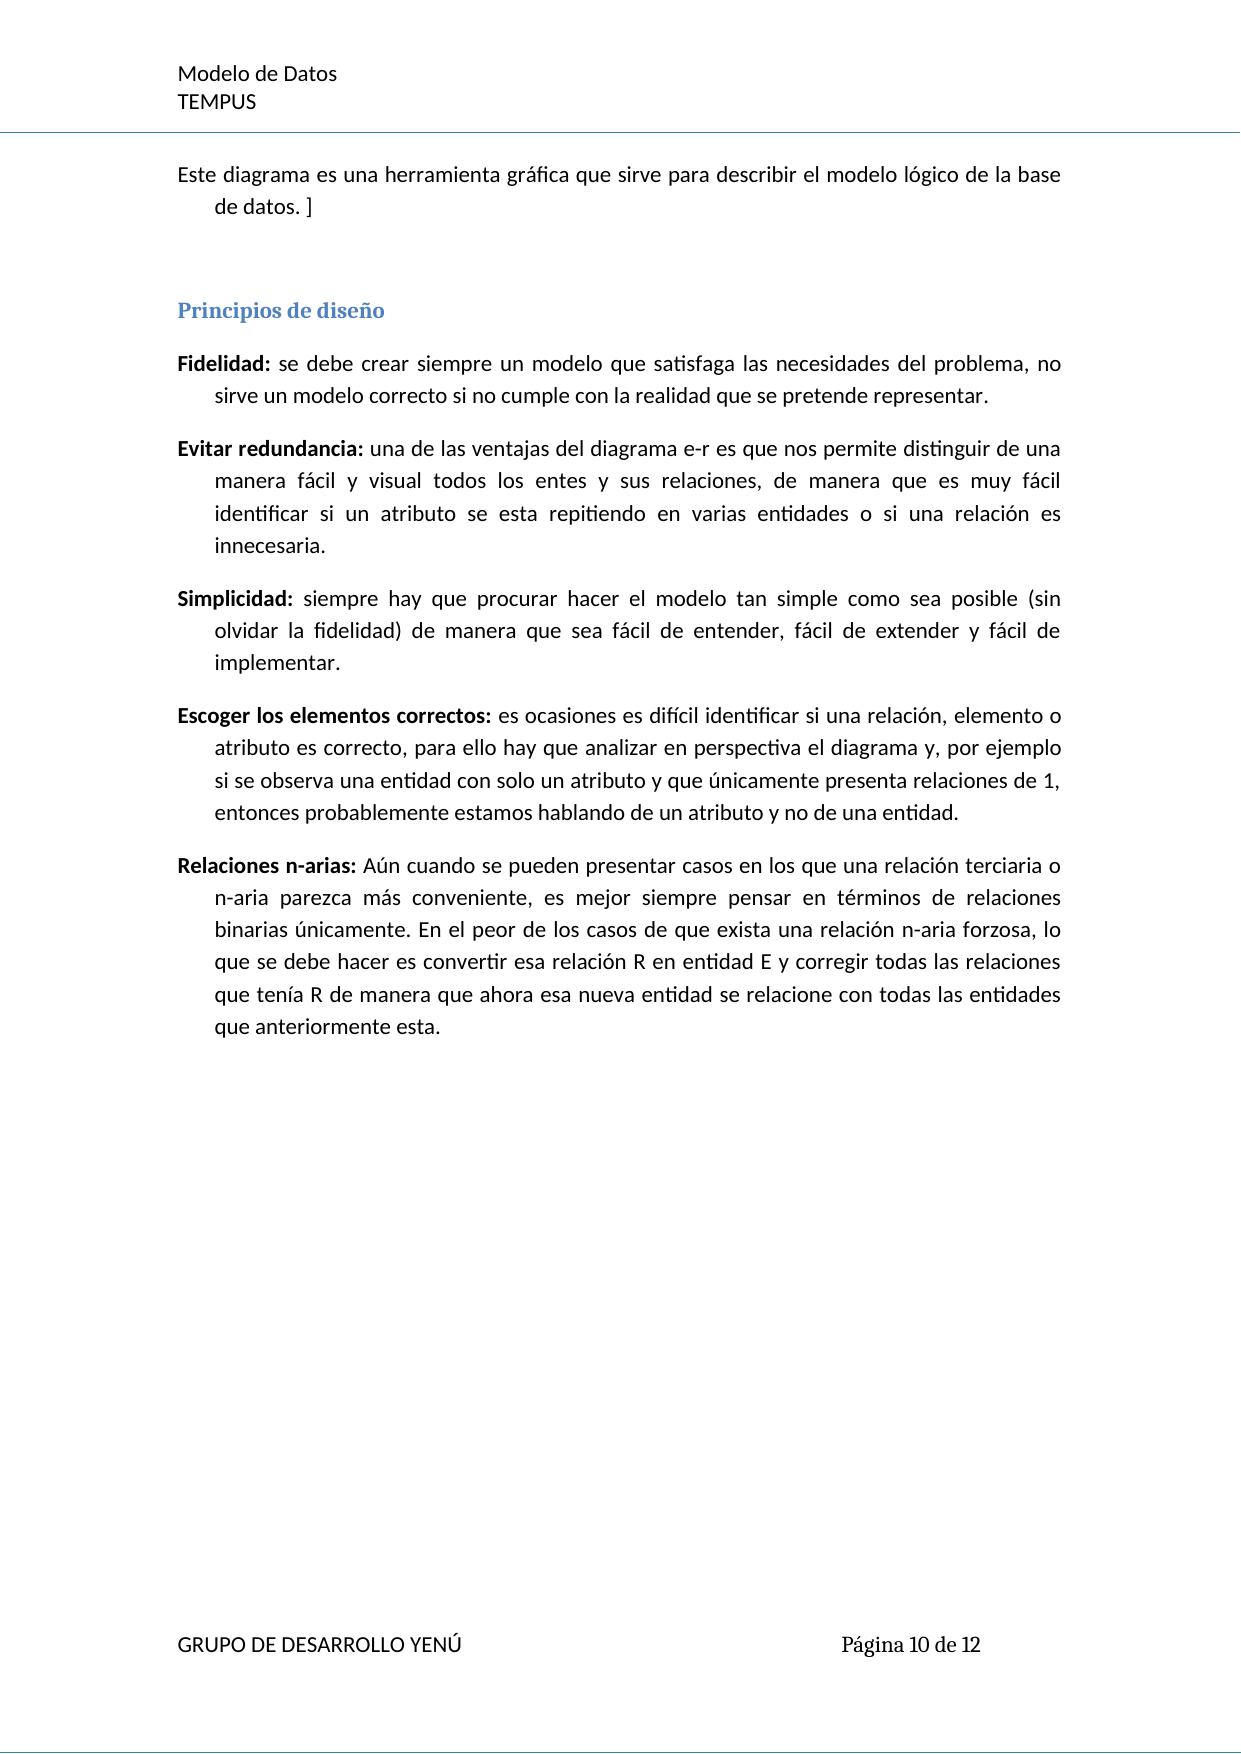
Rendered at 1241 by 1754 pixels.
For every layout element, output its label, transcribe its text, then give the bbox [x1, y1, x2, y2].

text Este diagrama es una herramienta gráfica que sirve para describir el modelo lógico de la base de datos. ] [177, 160, 1063, 220]
text Relaciones n-arias: Aún cuando se pueden presentar casos en los que una relación terciaria o n-aria parezca más conveniente, es mejor siempre pensar en términos de relaciones binarias únicamente. En el peor de los casos de que exista una relación n-aria forzosa, lo que se debe hacer es convertir esa relación R en entidad E y corregir todas las relaciones que tenía R de manera que ahora esa nueva entidad se relacione con todas las entidades que anteriormente esta. [177, 851, 1063, 1040]
text Simplicidad: siempre hay que procurar hacer el modelo tan simple como sea posible (sin olvidar la fidelidad) de manera que sea fácil de entender, fácil de extender y fácil de implementar. [177, 584, 1063, 676]
text Escoger los elementos correctos: es ocasiones es difícil identificar si una relación, elemento o atributo es correcto, para ello hay que analizar en perspectiva el diagrama y, por ejemplo si se observa una entidad con solo un atributo y que únicamente presenta relaciones de 1, entonces probablemente estamos hablando de un atributo y no de una entidad. [177, 701, 1063, 826]
subtitle Principios de diseño [177, 298, 1063, 324]
